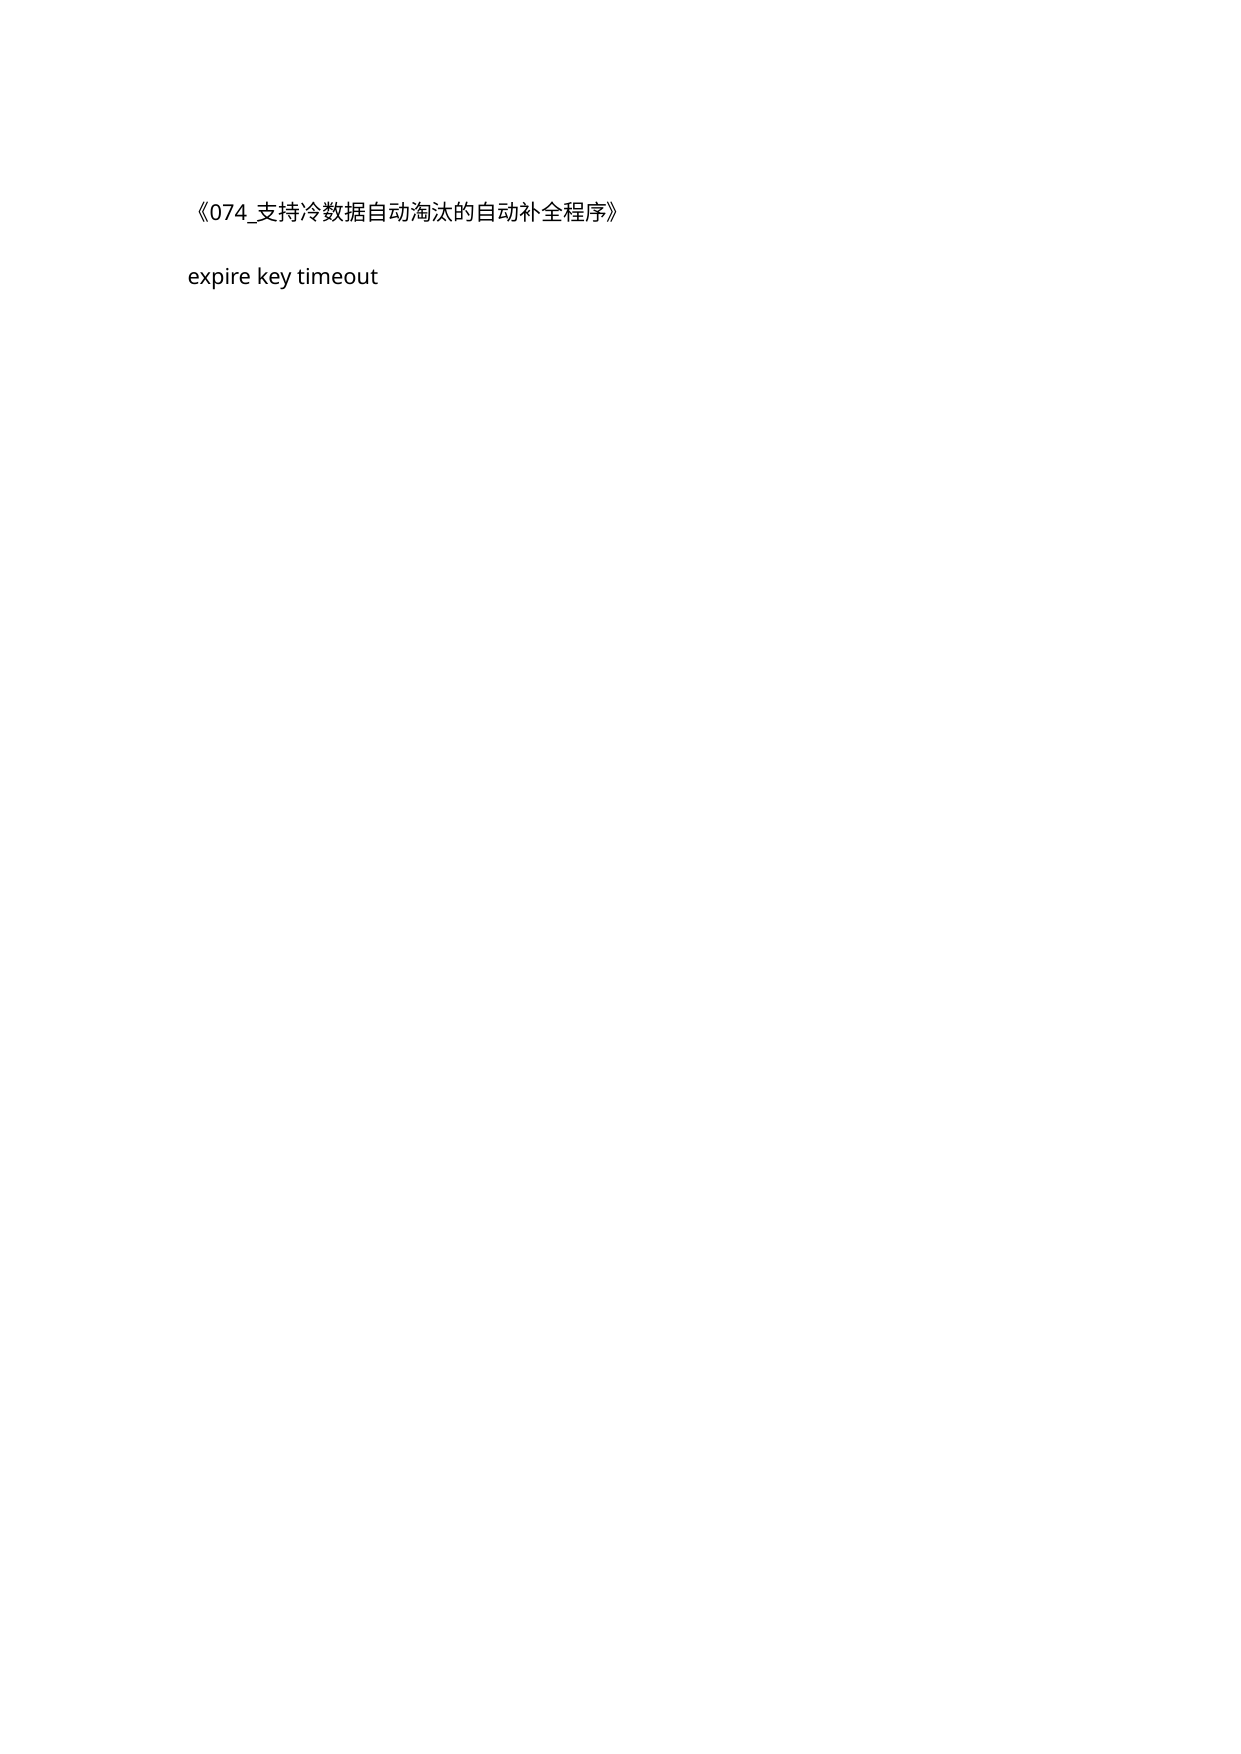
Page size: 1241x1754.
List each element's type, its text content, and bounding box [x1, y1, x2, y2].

text expire key timeout [187, 259, 1053, 292]
text 《074_支持冷数据自动淘汰的自动补全程序》 [187, 194, 1053, 227]
